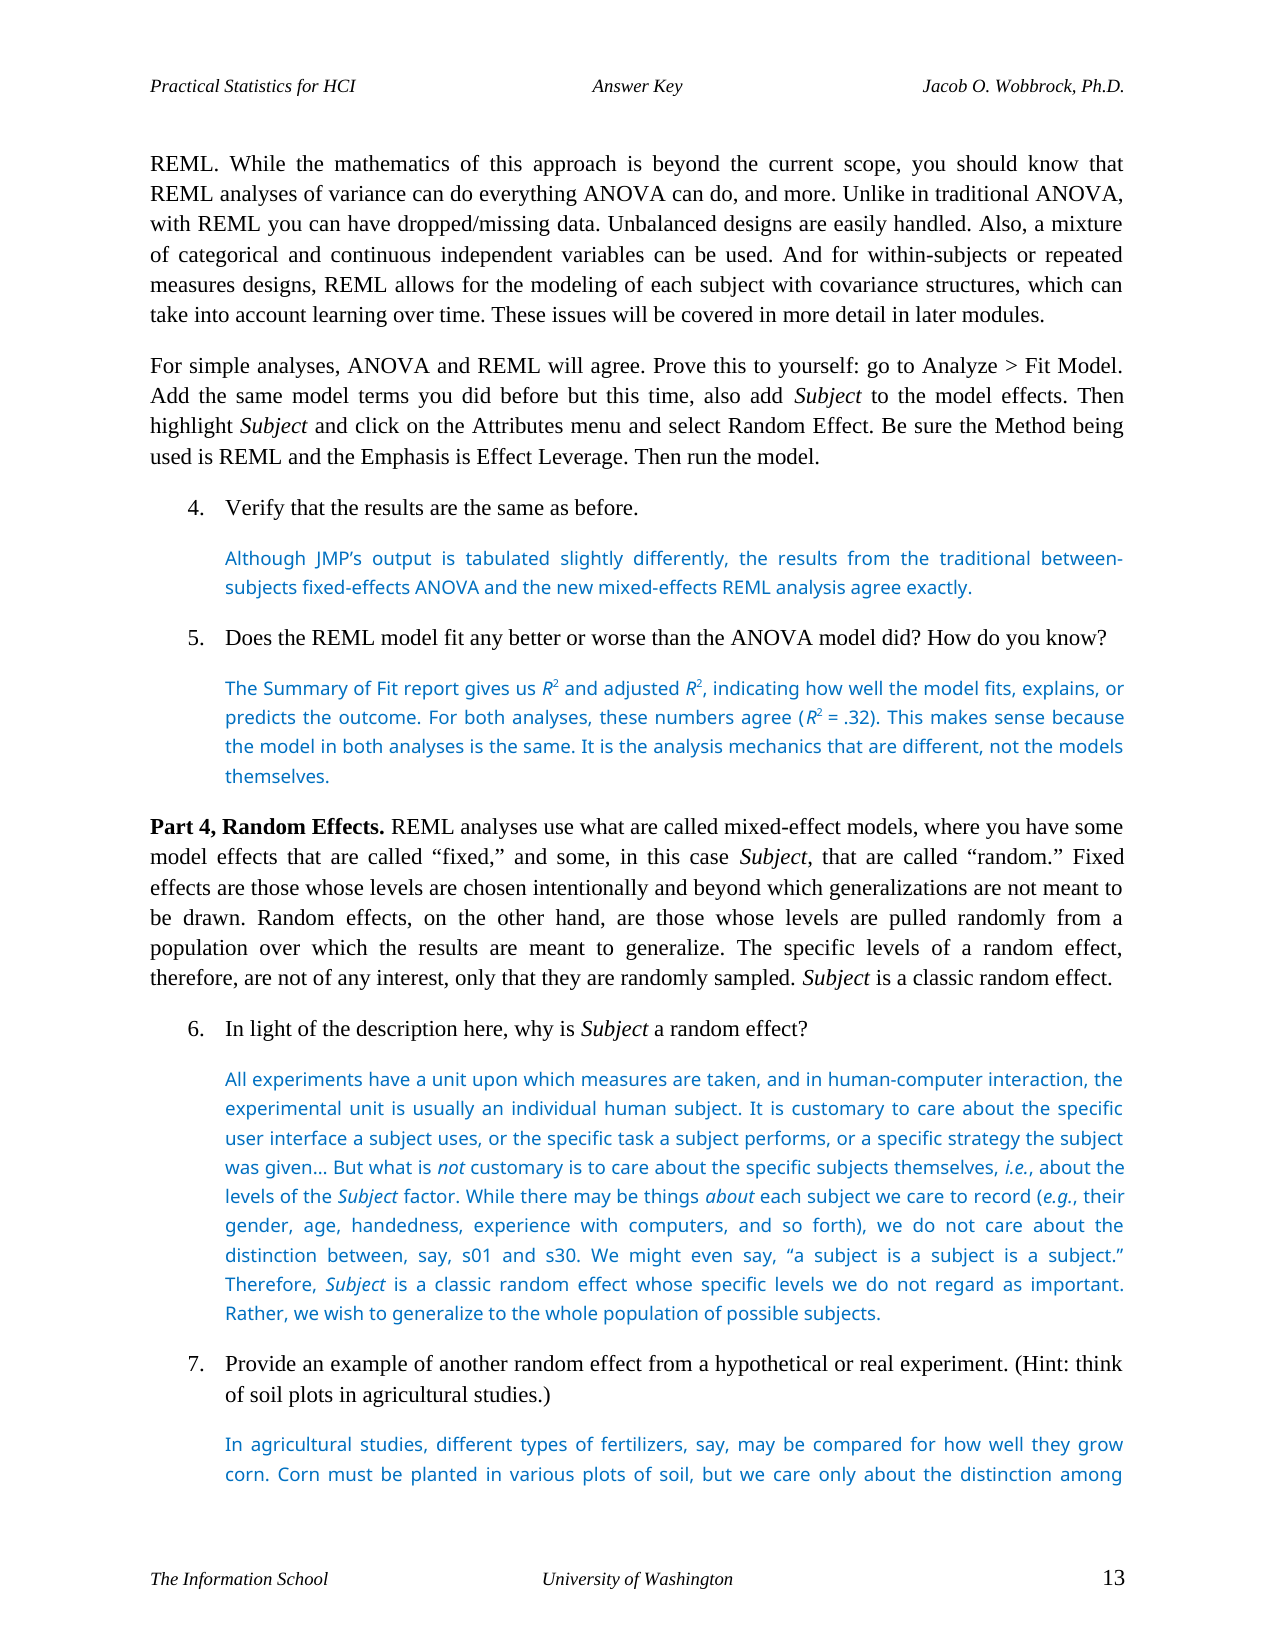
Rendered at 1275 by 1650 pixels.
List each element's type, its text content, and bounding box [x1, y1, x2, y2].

list Verify that the results are the same as before. [187, 494, 1125, 520]
list Does the REML model fit any better or worse than the ANOVA model did? How do you know? [187, 624, 1125, 651]
text For simple analyses, ANOVA and REML will agree. Prove this to yourself: go to Analyze > Fit Model. Add the same model terms you did before but this time, also add Subject to the model effects. Then highlight Subject and click on the Attributes menu and select Random Effect. Be sure the Method being used is REML and the Emphasis is Effect Leverage. Then run the model. [150, 352, 1125, 469]
list Provide an example of another random effect from a hypothetical or real experiment. (Hint: think of soil plots in agricultural studies.) [187, 1351, 1125, 1407]
text All experiments have a unit upon which measures are taken, and in human-computer interaction, the experimental unit is usually an individual human subject. It is customary to care about the specific user interface a subject uses, or the specific task a subject performs, or a specific strategy the subject was given… But what is not customary is to care about the specific subjects themselves, i.e., about the levels of the Subject factor. While there may be things about each subject we care to record (e.g., their gender, age, handedness, experience with computers, and so forth), we do not care about the distinction between, say, s01 and s30. We might even say, “a subject is a subject is a subject.” Therefore, Subject is a classic random effect whose specific levels we do not regard as important. Rather, we wish to generalize to the whole population of possible subjects. [225, 1066, 1125, 1326]
text Part 4, Random Effects. REML analyses use what are called mixed-effect models, where you have some model effects that are called “fixed,” and some, in this case Subject, that are called “random.” Fixed effects are those whose levels are chosen intentionally and beyond which generalizations are not meant to be drawn. Random effects, on the other hand, are those whose levels are pulled randomly from a population over which the results are meant to generalize. The specific levels of a random effect, therefore, are not of any interest, only that they are randomly sampled. Subject is a classic random effect. [150, 813, 1125, 991]
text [225, 1432, 1125, 1487]
text Although JMP’s output is tabulated slightly differently, the results from the traditional between-subjects fixed-effects ANOVA and the new mixed-effects REML analysis agree exactly. [225, 545, 1125, 599]
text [150, 150, 1125, 327]
list In light of the description here, why is Subject a random effect? [187, 1015, 1125, 1042]
text The Summary of Fit report gives us R2 and adjusted R2, indicating how well the model fits, explains, or predicts the outcome. For both analyses, these numbers agree (R2 = .32). This makes sense because the model in both analyses is the same. It is the analysis mechanics that are different, not the models themselves. [225, 675, 1125, 788]
